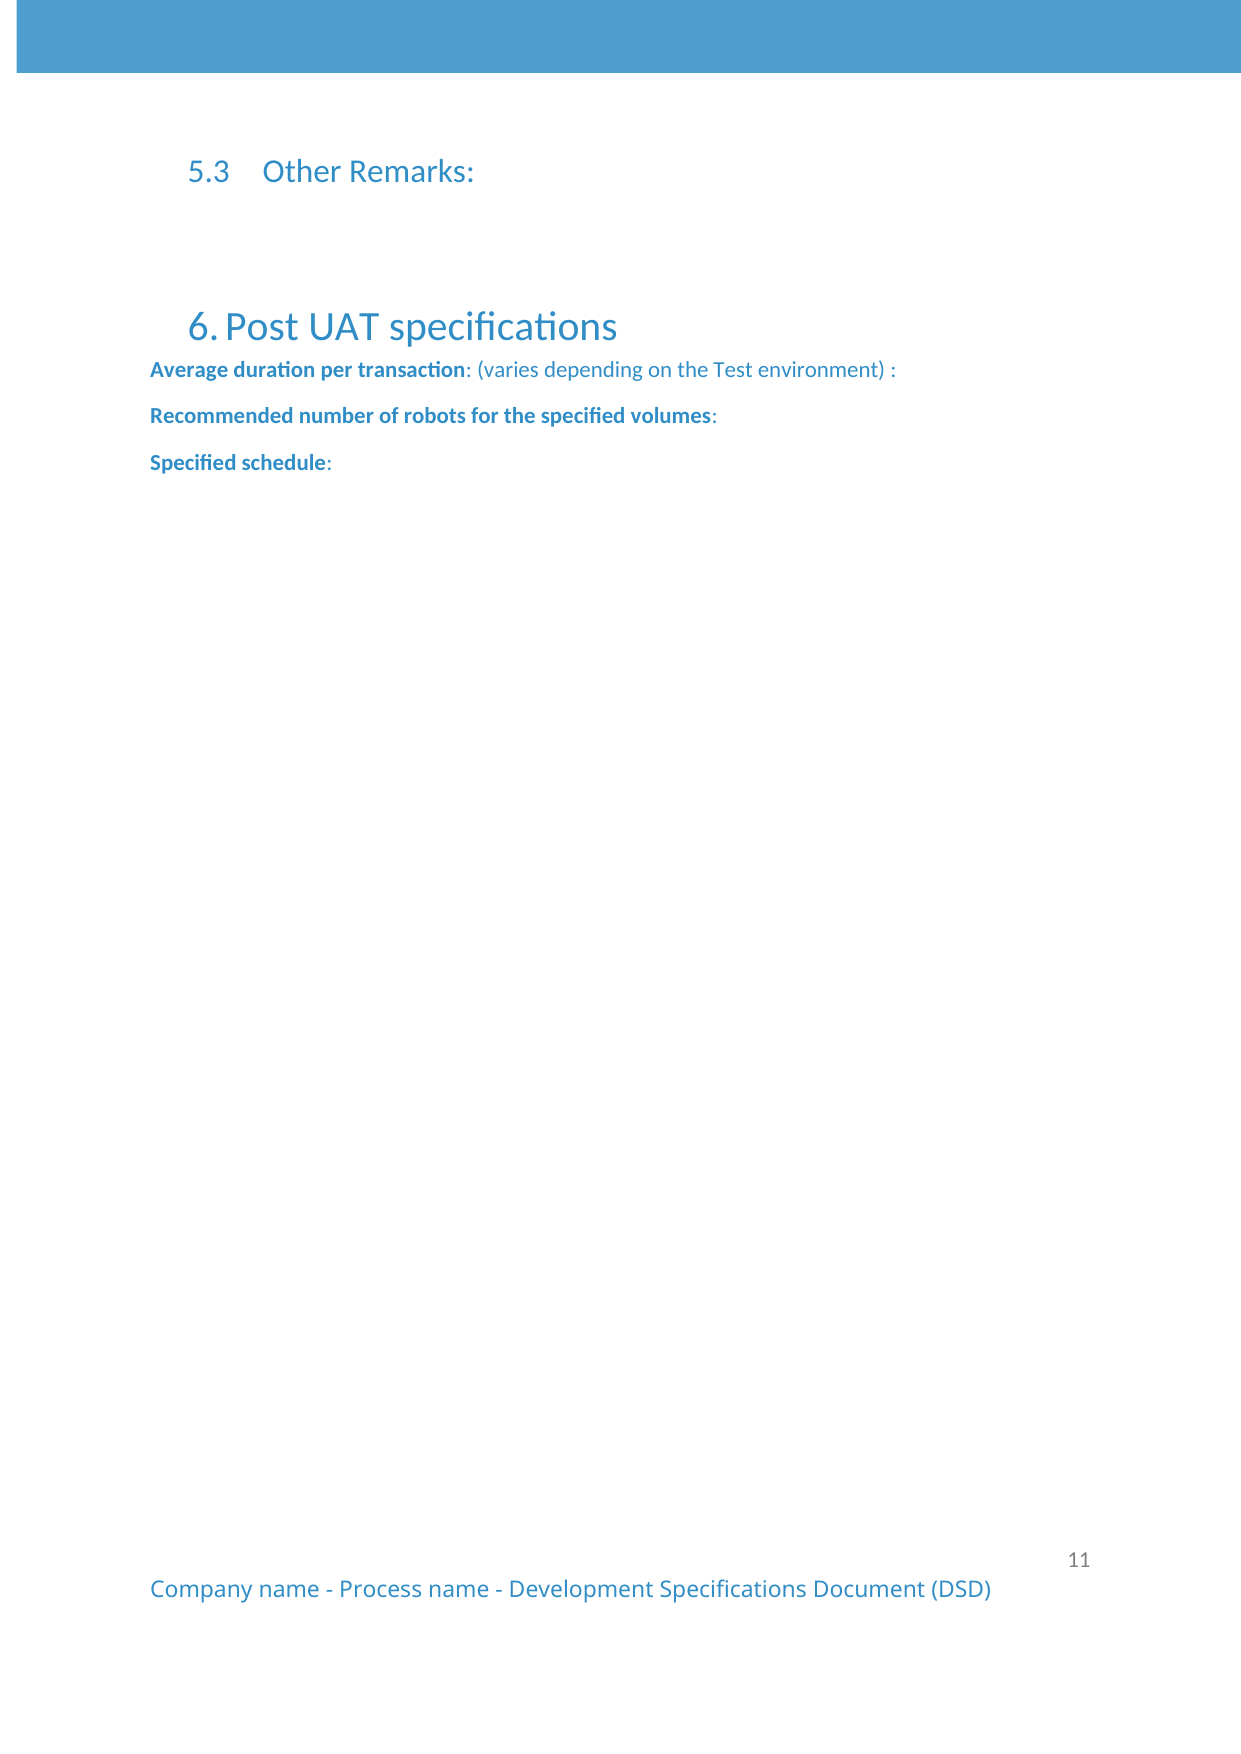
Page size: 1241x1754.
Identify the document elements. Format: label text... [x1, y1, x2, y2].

text Specified schedule: [150, 448, 1090, 477]
subtitle Other Remarks: [187, 150, 1090, 191]
text Average duration per transaction: (varies depending on the Test environment) : [150, 355, 1090, 383]
subtitle Post UAT specifications [187, 300, 1090, 351]
text Recommended number of robots for the specified volumes: [150, 402, 1090, 430]
